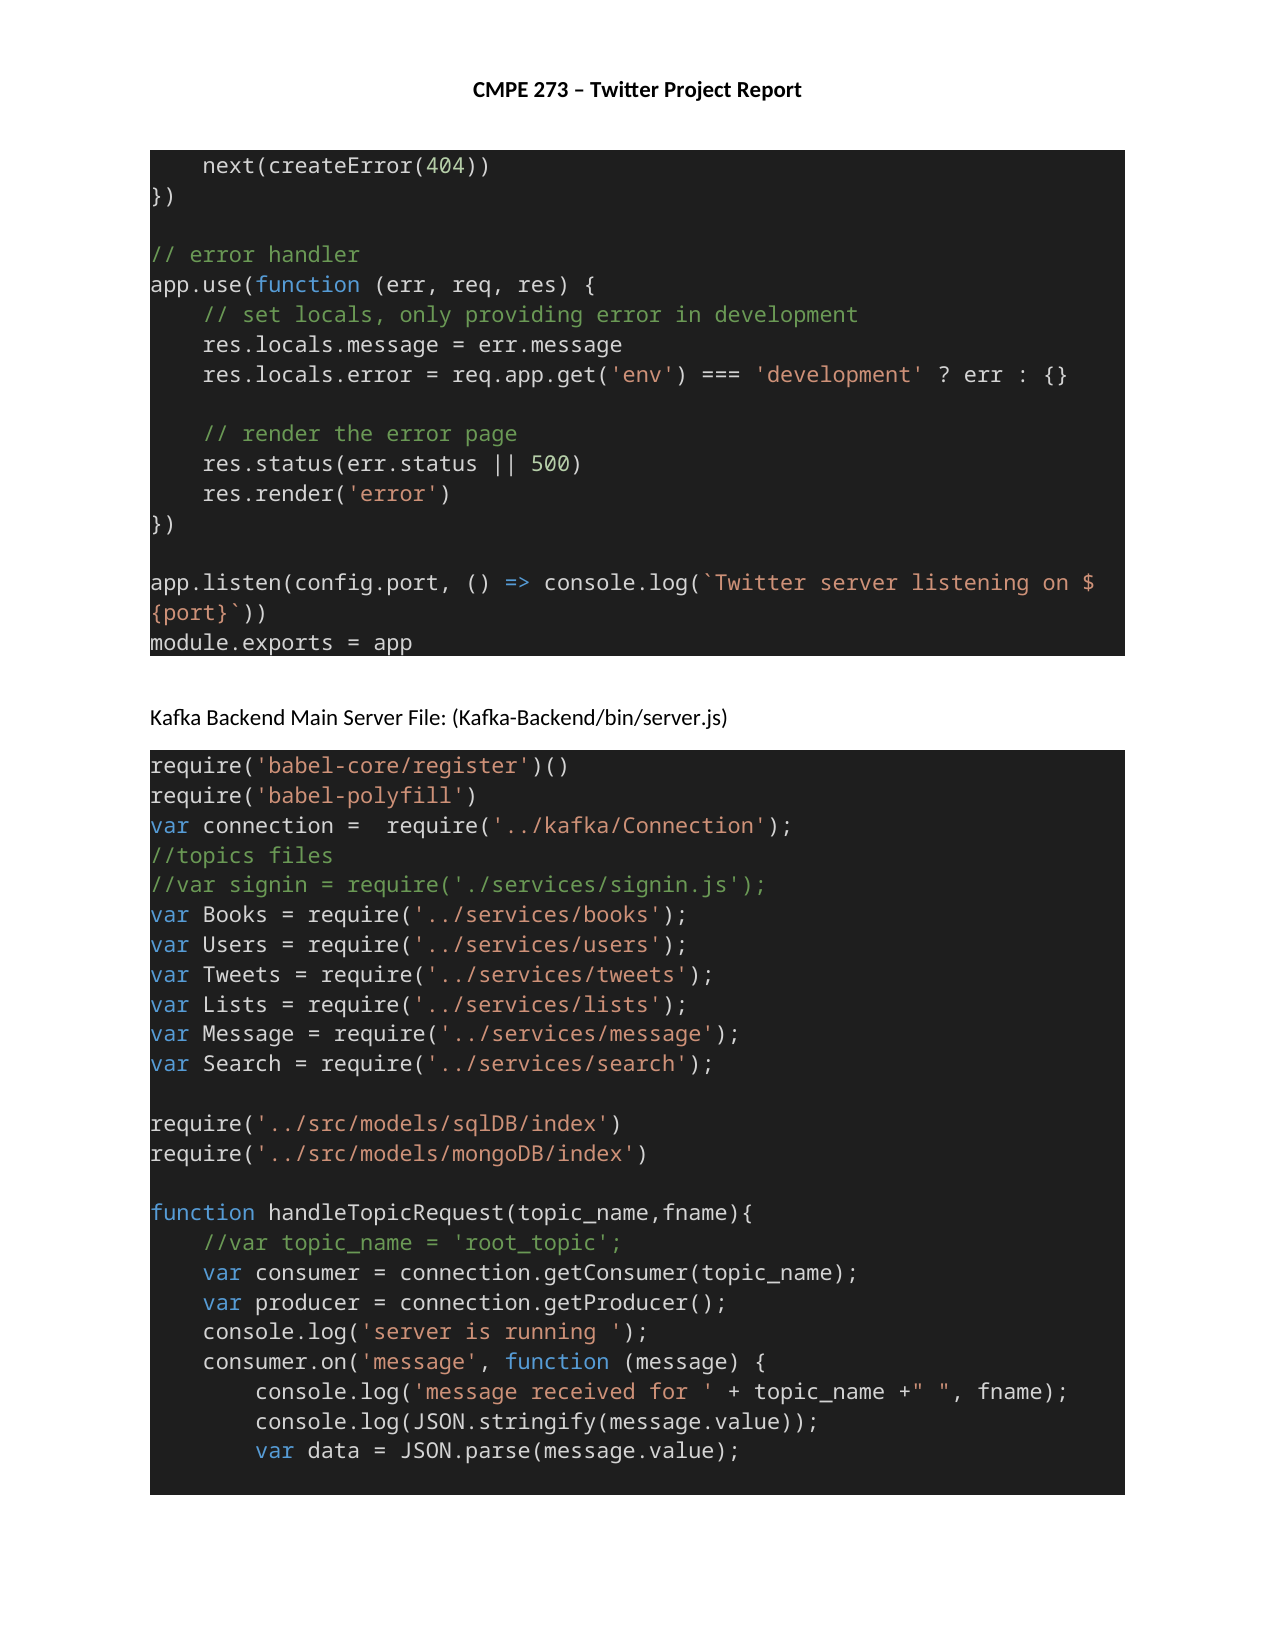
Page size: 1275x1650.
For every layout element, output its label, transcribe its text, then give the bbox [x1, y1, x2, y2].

text var Tweets = require('../services/tweets'); [150, 959, 1125, 988]
text var connection = require('../kafka/Connection'); [150, 810, 1125, 839]
text module.exports = app [150, 627, 1125, 656]
text var Message = require('../services/message'); [150, 1018, 1125, 1048]
text Kafka Backend Main Server File: (Kafka-Backend/bin/server.js) [150, 703, 1125, 731]
text // set locals, only providing error in development [150, 299, 1125, 329]
text //var topic_name = 'root_topic'; [150, 1227, 1125, 1257]
text function handleTopicRequest(topic_name,fname){ [150, 1197, 1125, 1227]
text }) [150, 507, 1125, 537]
text console.log('message received for ' + topic_name +" ", fname); [150, 1376, 1125, 1406]
text var consumer = connection.getConsumer(topic_name); [150, 1257, 1125, 1286]
text console.log(JSON.stringify(message.value)); [150, 1406, 1125, 1435]
text res.render('error') [150, 478, 1125, 507]
text res.status(err.status || 500) [150, 448, 1125, 478]
text var data = JSON.parse(message.value); [150, 1435, 1125, 1465]
text // error handler [150, 239, 1125, 269]
text res.locals.error = req.app.get('env') === 'development' ? err : {} [150, 358, 1125, 388]
text var producer = connection.getProducer(); [150, 1286, 1125, 1316]
text app.use(function (err, req, res) { [150, 269, 1125, 299]
text require('babel-core/register')() [150, 750, 1125, 780]
text require('../src/models/sqlDB/index') [150, 1108, 1125, 1137]
text var Search = require('../services/search'); [150, 1048, 1125, 1078]
text var Books = require('../services/books'); [150, 899, 1125, 929]
text res.locals.message = err.message [150, 329, 1125, 358]
text consumer.on('message', function (message) { [150, 1346, 1125, 1376]
text next(createError(404)) [150, 150, 1125, 180]
text //topics files [150, 839, 1125, 869]
text require('babel-polyfill') [150, 780, 1125, 810]
text // render the error page [150, 418, 1125, 448]
text }) [150, 180, 1125, 209]
text //var signin = require('./services/signin.js'); [150, 869, 1125, 899]
text var Users = require('../services/users'); [150, 929, 1125, 959]
text require('../src/models/mongoDB/index') [150, 1137, 1125, 1167]
text console.log('server is running '); [150, 1316, 1125, 1346]
text app.listen(config.port, () => console.log(`Twitter server listening on ${port}`)) [150, 567, 1125, 627]
text var Lists = require('../services/lists'); [150, 988, 1125, 1018]
